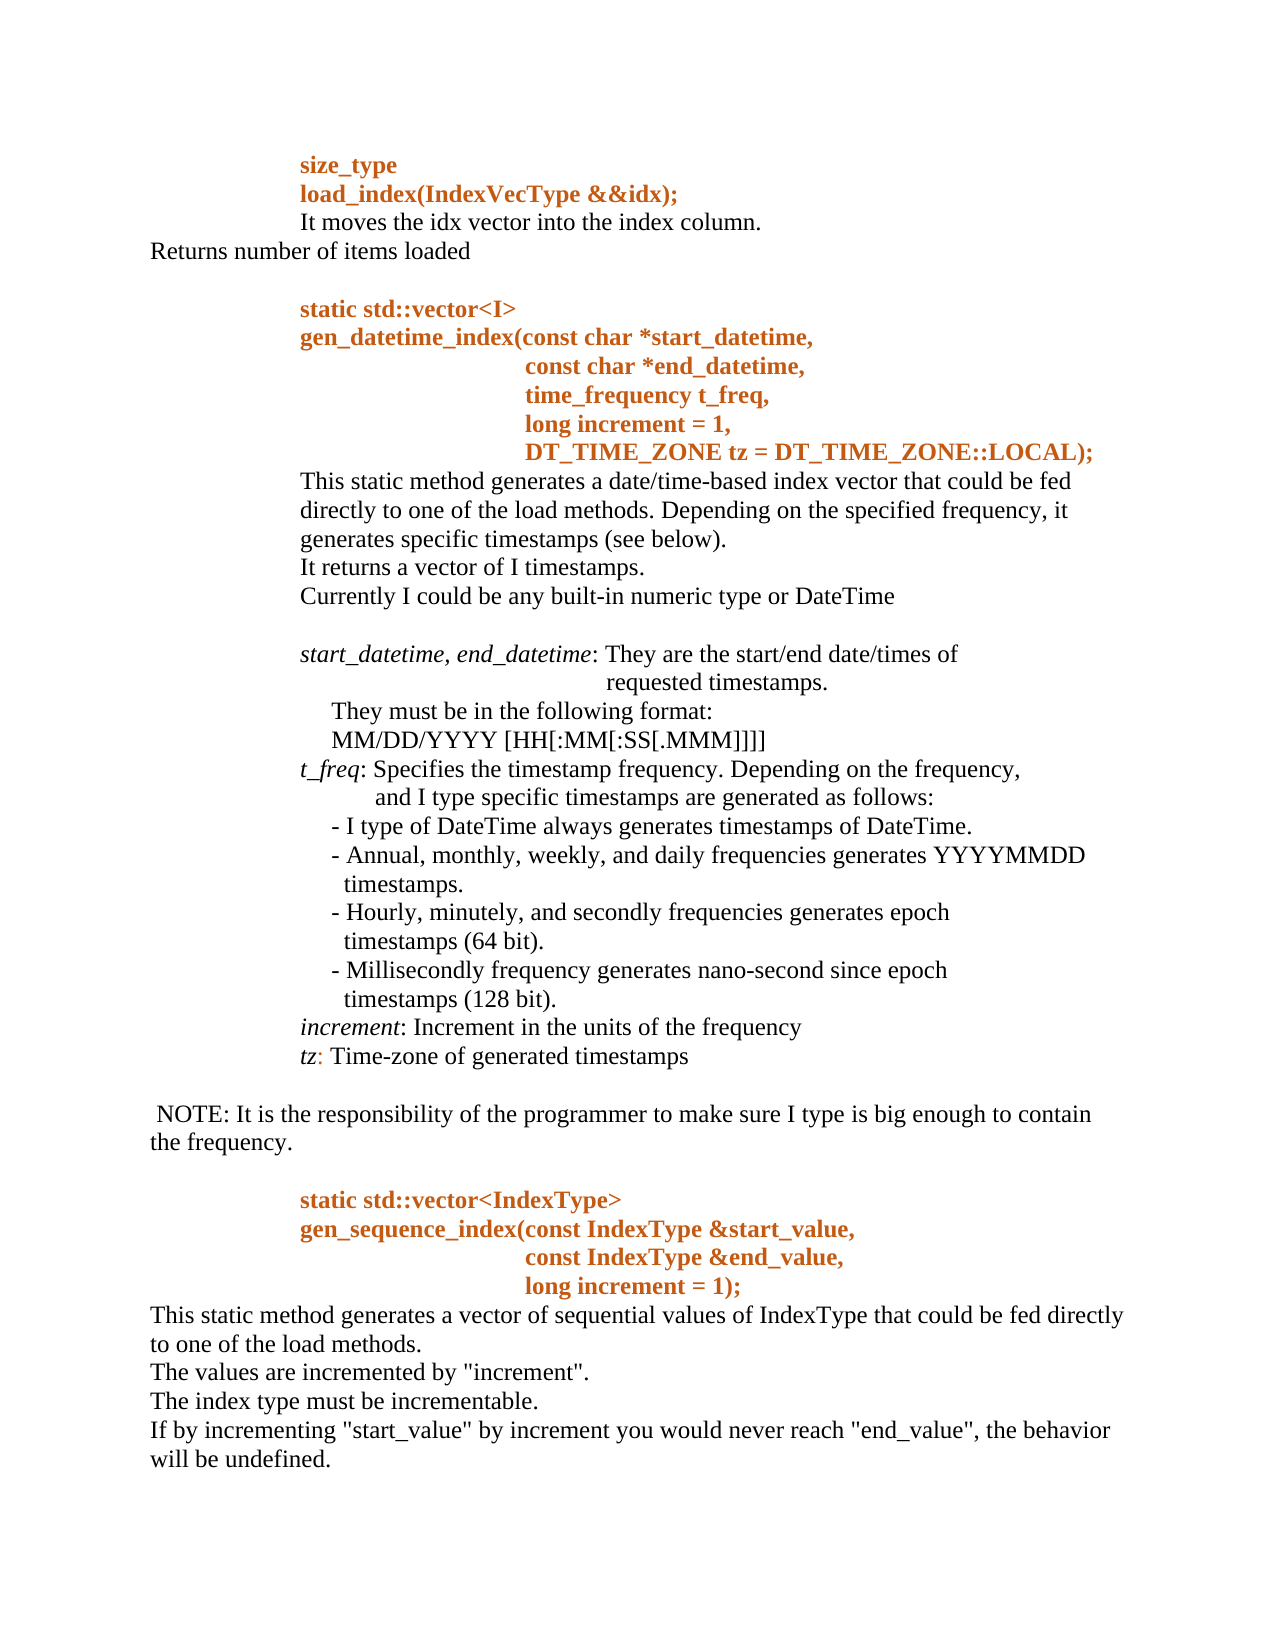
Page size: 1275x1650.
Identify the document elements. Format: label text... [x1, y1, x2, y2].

text time_frequency t_freq, [300, 380, 1125, 409]
text - I type of DateTime always generates timestamps of DateTime. [300, 811, 1125, 840]
text NOTE: It is the responsibility of the programmer to make sure I type is big enough to contain the frequency. [150, 1099, 1125, 1156]
text timestamps (64 bit). [300, 926, 1125, 955]
text start_datetime, end_datetime: They are the start/end date/times of [300, 639, 1125, 667]
text timestamps. [300, 869, 1125, 897]
text - Hourly, minutely, and secondly frequencies generates epoch [300, 897, 1125, 926]
text Returns number of items loaded [150, 236, 1125, 265]
text static std::vector<IndexType> [300, 1185, 1125, 1214]
text The values are incremented by "increment". [150, 1357, 1125, 1386]
text long increment = 1, [300, 409, 1125, 437]
text Currently I could be any built-in numeric type or DateTime [300, 581, 1125, 610]
text DT_TIME_ZONE tz = DT_TIME_ZONE::LOCAL); [300, 437, 1125, 466]
text It moves the idx vector into the index column. [300, 207, 1125, 236]
text and I type specific timestamps are generated as follows: [300, 782, 1125, 811]
text requested timestamps. [300, 667, 1125, 696]
text It returns a vector of I timestamps. [300, 552, 1125, 581]
text This static method generates a date/time-based index vector that could be fed directly to one of the load methods. Depending on the specified frequency, it generates specific timestamps (see below). [300, 466, 1125, 552]
text - Millisecondly frequency generates nano-second since epoch [300, 955, 1125, 984]
text tz: Time-zone of generated timestamps [300, 1041, 1125, 1070]
text They must be in the following format: [300, 696, 1125, 725]
text gen_sequence_index(const IndexType &start_value, [300, 1214, 1125, 1242]
text - Annual, monthly, weekly, and daily frequencies generates YYYYMMDD [300, 840, 1125, 869]
text size_type [300, 150, 1125, 179]
text t_freq: Specifies the timestamp frequency. Depending on the frequency, [300, 754, 1125, 782]
text const IndexType &end_value, [300, 1242, 1125, 1271]
text load_index(IndexVecType &&idx); [300, 179, 1125, 207]
text MM/DD/YYYY [HH[:MM[:SS[.MMM]]]] [300, 725, 1125, 754]
text const char *end_datetime, [300, 351, 1125, 380]
text static std::vector<I> [300, 294, 1125, 322]
text increment: Increment in the units of the frequency [300, 1012, 1125, 1041]
text gen_datetime_index(const char *start_datetime, [300, 322, 1125, 351]
text timestamps (128 bit). [300, 984, 1125, 1012]
text This static method generates a vector of sequential values of IndexType that could be fed directly to one of the load methods. [150, 1300, 1125, 1357]
text long increment = 1); [300, 1271, 1125, 1300]
text The index type must be incrementable. [150, 1386, 1125, 1415]
text If by incrementing "start_value" by increment you would never reach "end_value", the behavior will be undefined. [150, 1415, 1125, 1472]
